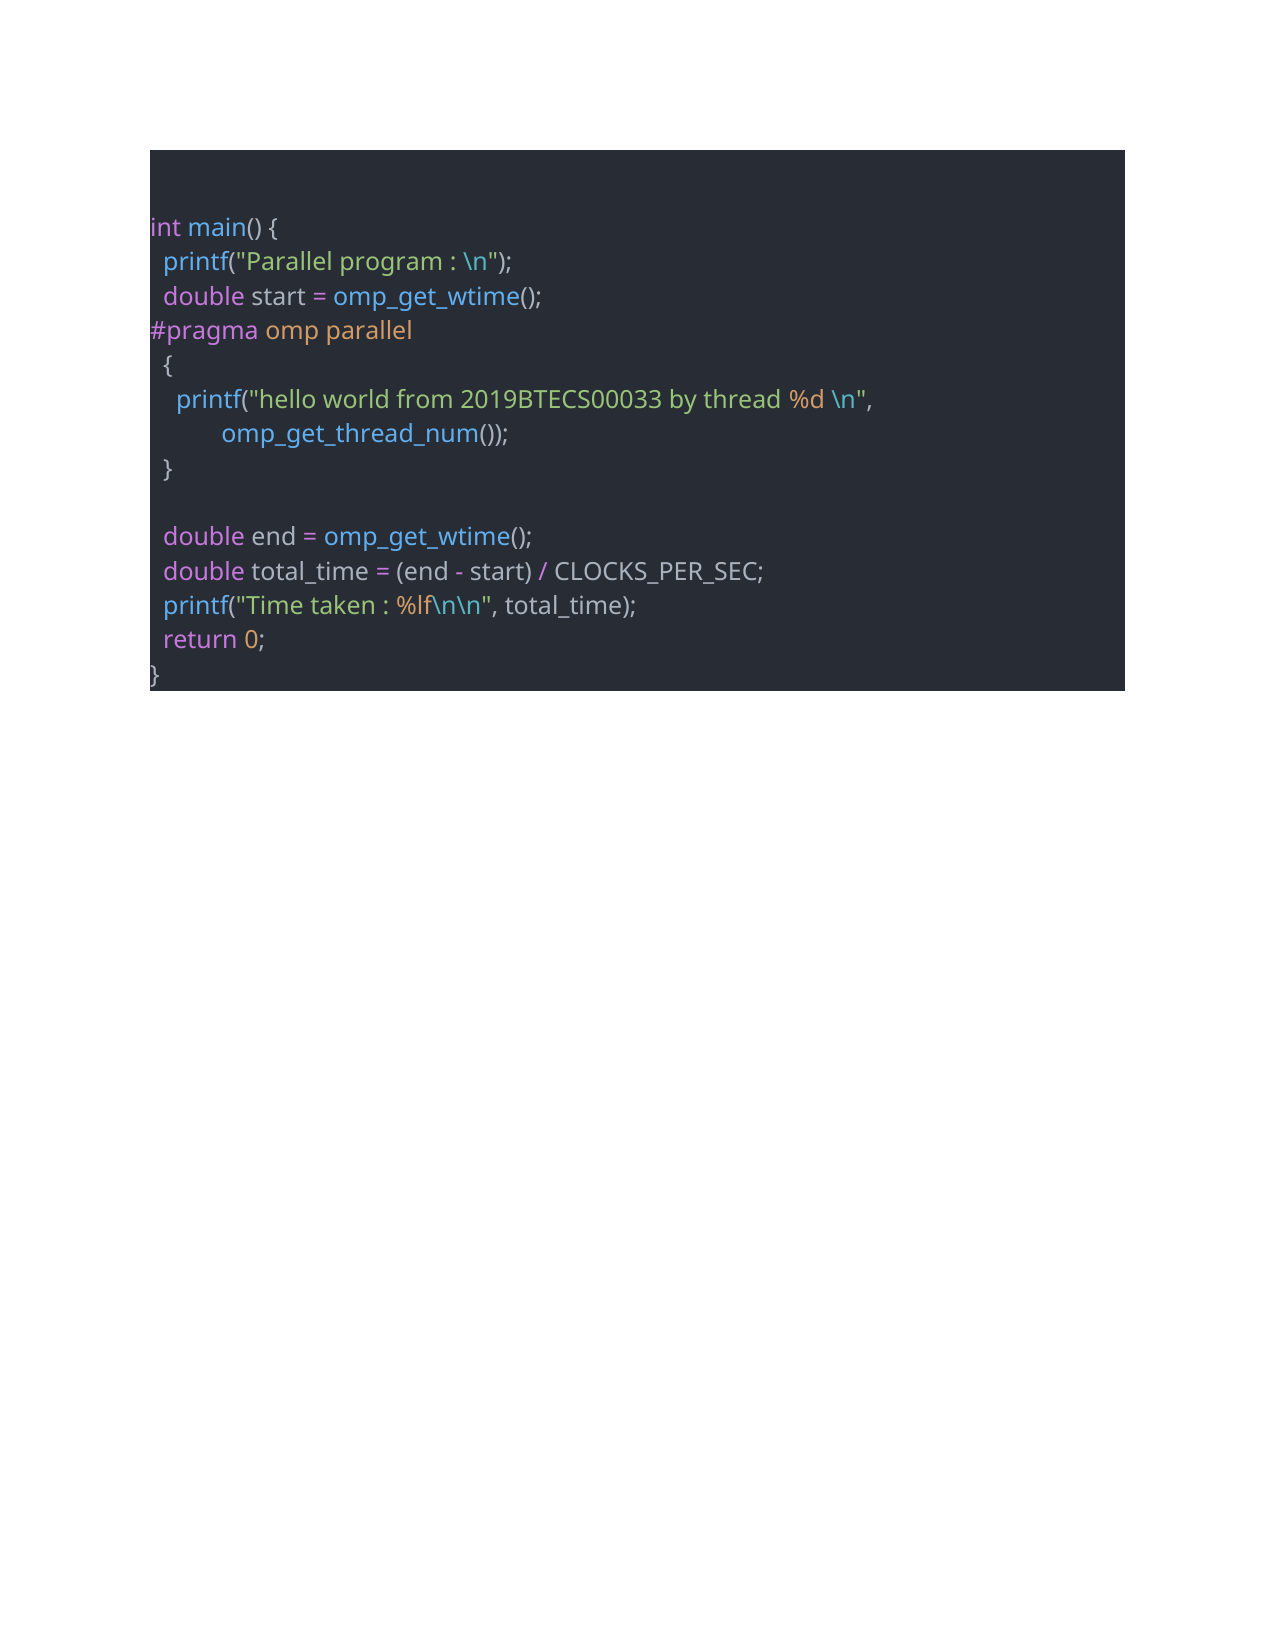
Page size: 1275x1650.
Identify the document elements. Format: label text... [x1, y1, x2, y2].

text int main() { [150, 209, 1125, 244]
text return 0; [150, 622, 1125, 656]
text omp_get_thread_num()); [150, 416, 1125, 450]
text double start = omp_get_wtime(); [150, 278, 1125, 312]
text double total_time = (end - start) / CLOCKS_PER_SEC; [150, 553, 1125, 587]
text } [150, 656, 1125, 691]
text } [150, 450, 1125, 484]
text printf("hello world from 2019BTECS00033 by thread %d \n", [150, 381, 1125, 416]
text { [150, 347, 1125, 381]
text printf("Time taken : %lf\n\n", total_time); [150, 587, 1125, 622]
text double end = omp_get_wtime(); [150, 519, 1125, 553]
text #pragma omp parallel [150, 312, 1125, 347]
text printf("Parallel program : \n"); [150, 244, 1125, 278]
